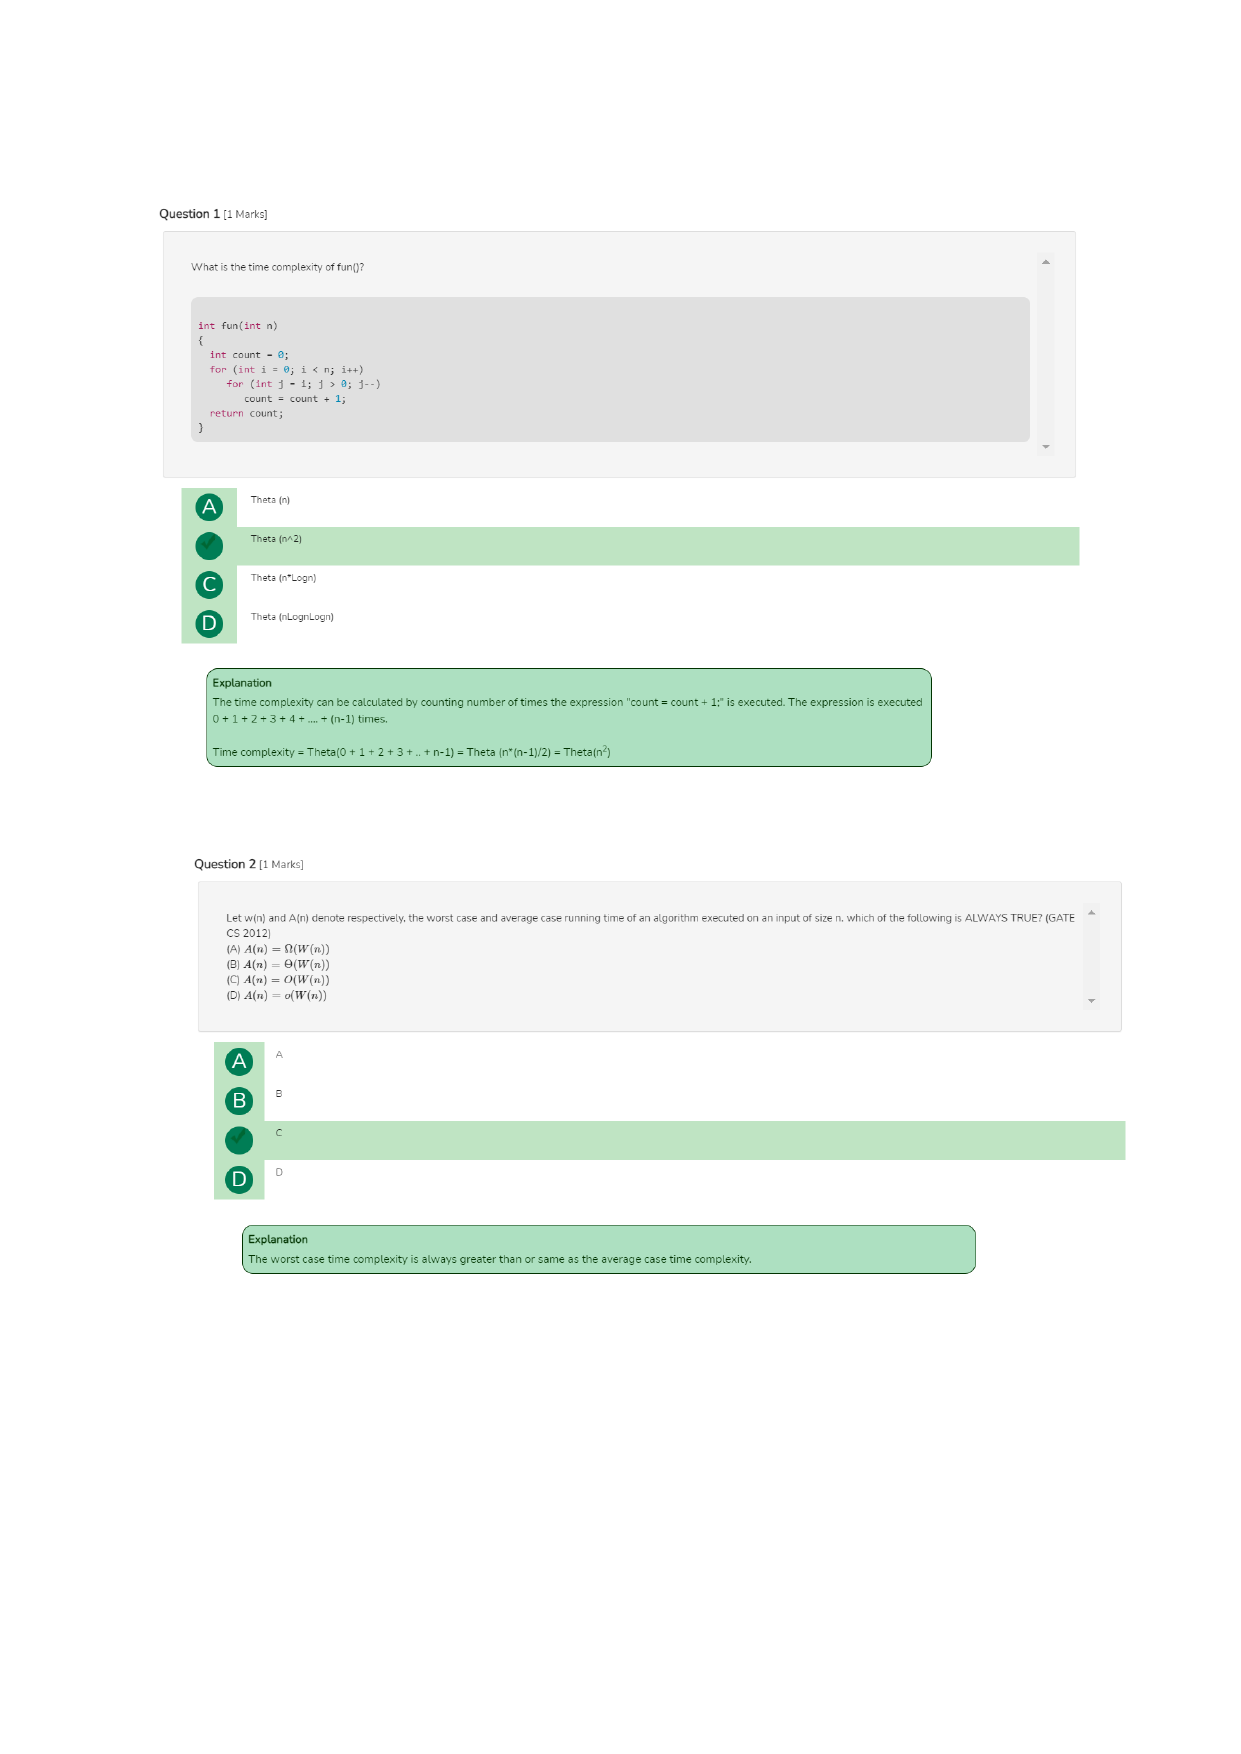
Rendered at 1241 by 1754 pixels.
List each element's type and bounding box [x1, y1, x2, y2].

picture [187, 851, 1128, 1289]
picture [150, 196, 1091, 786]
